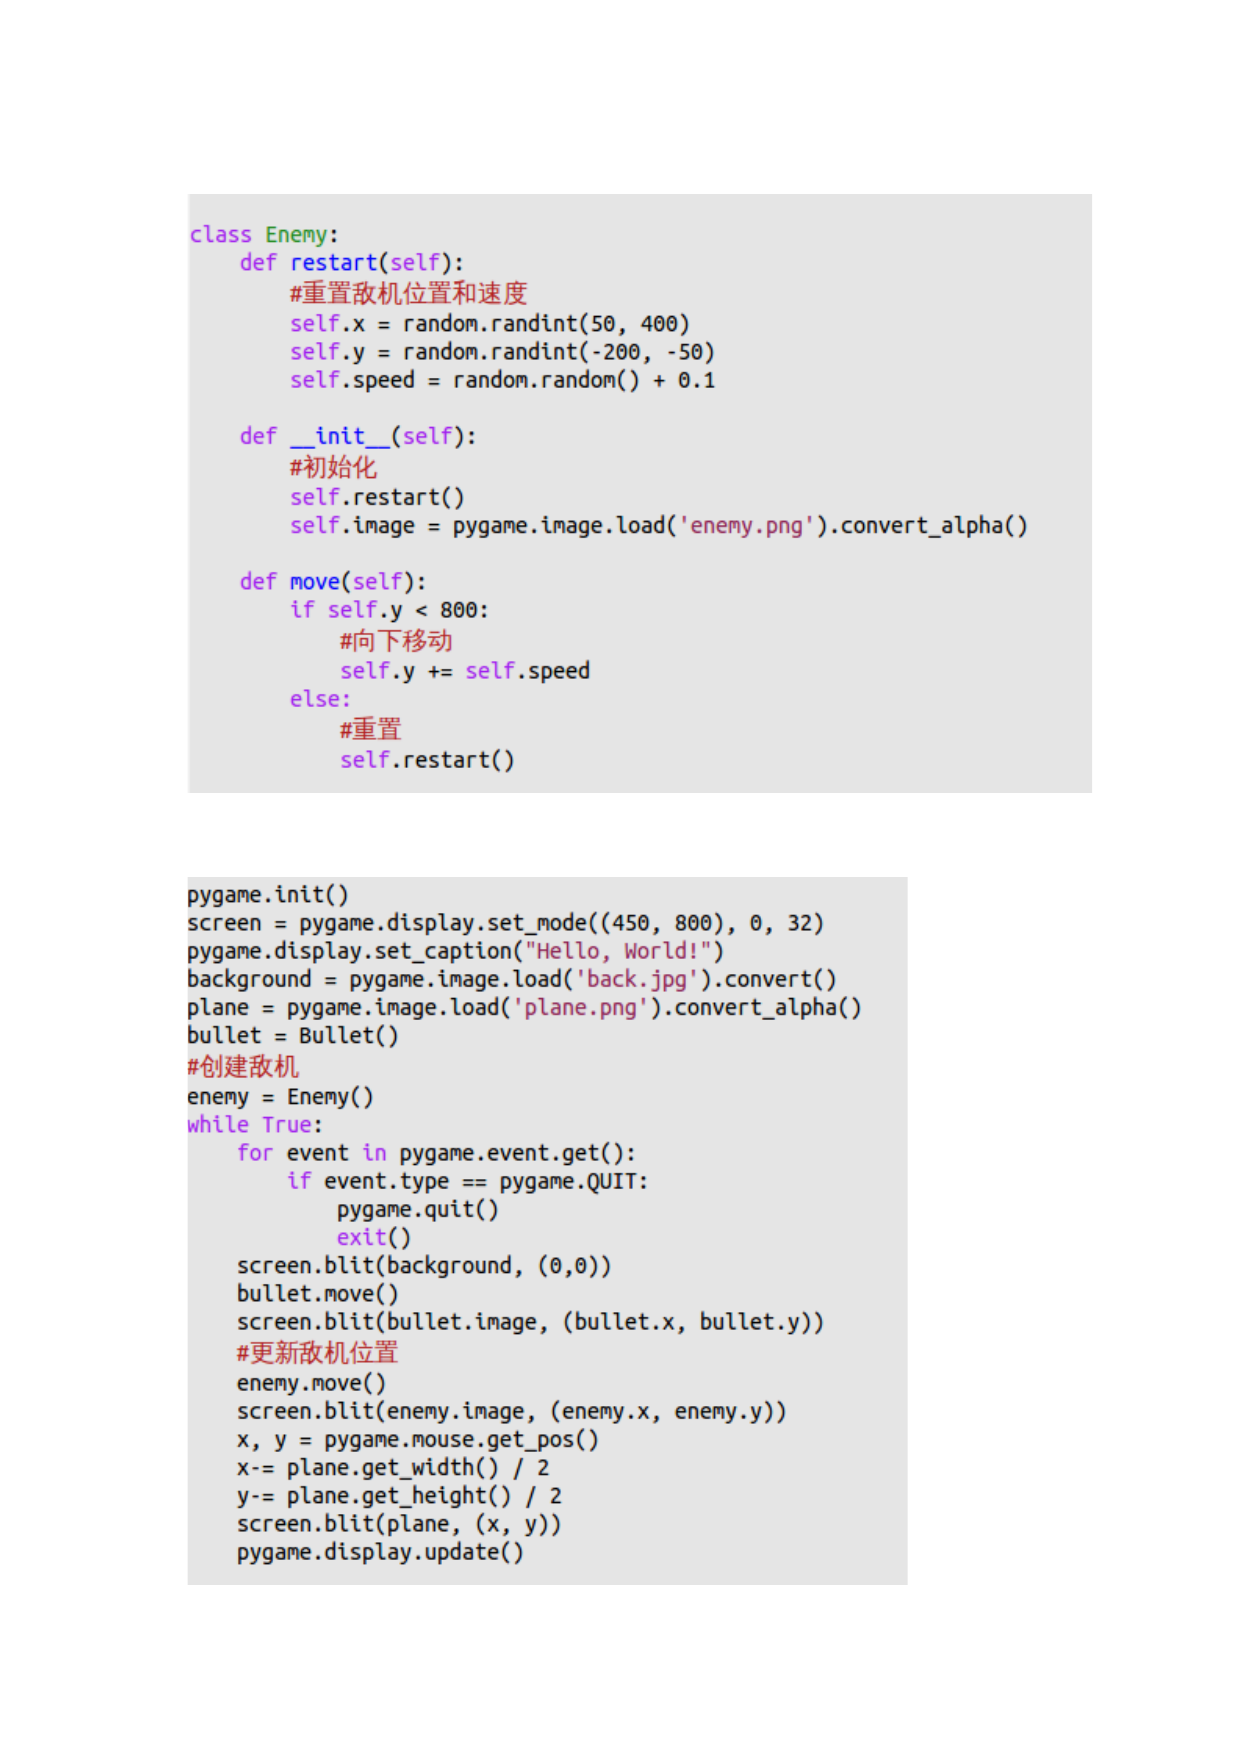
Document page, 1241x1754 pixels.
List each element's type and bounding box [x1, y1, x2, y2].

picture [187, 877, 908, 1585]
picture [187, 194, 1093, 793]
